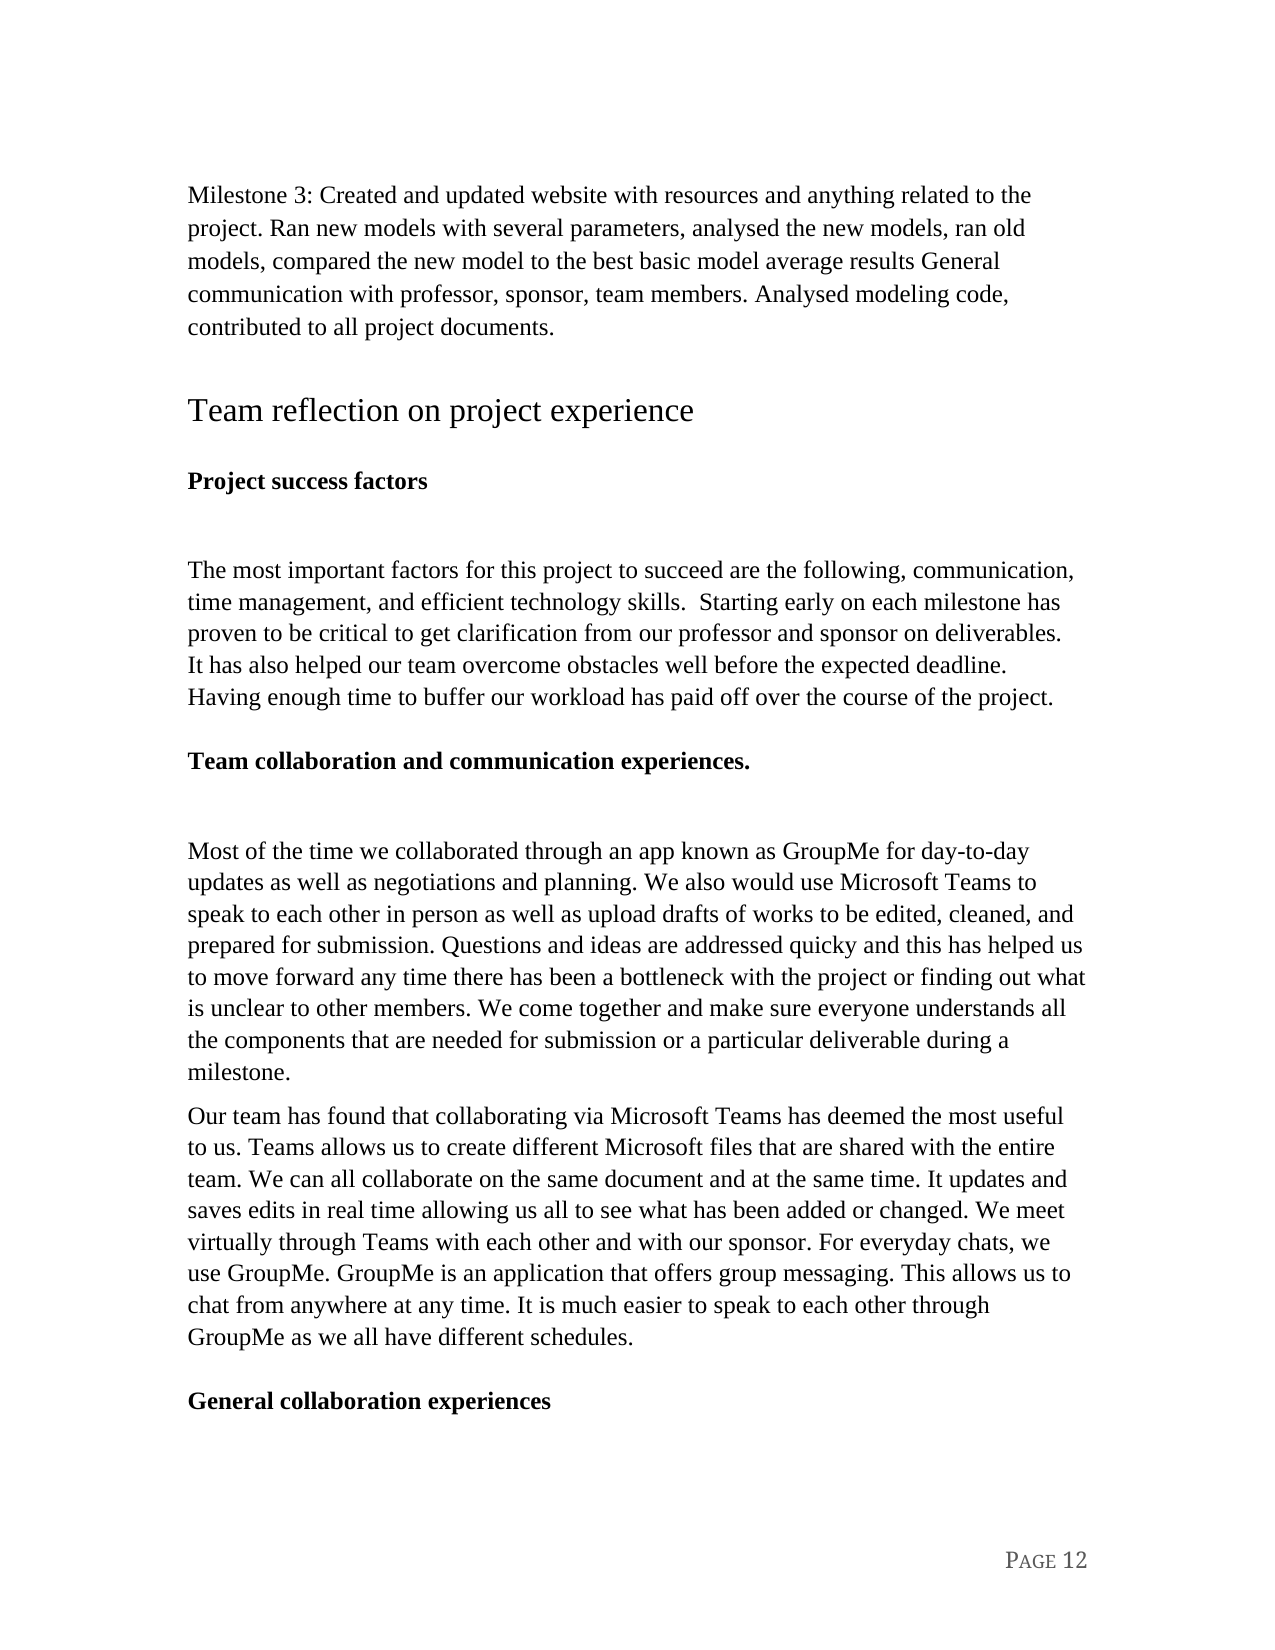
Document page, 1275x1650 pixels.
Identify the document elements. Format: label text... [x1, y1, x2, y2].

text Our team has found that collaborating via Microsoft Teams has deemed the most useful to us. Teams allows us to create different Microsoft files that are shared with the entire team. We can all collaborate on the same document and at the same time. It updates and saves edits in real time allowing us all to see what has been added or changed. We meet virtually through Teams with each other and with our sponsor. For everyday chats, we use GroupMe. GroupMe is an application that offers group messaging. This allows us to chat from anywhere at any time. It is much easier to speak to each other through GroupMe as we all have different schedules. [187, 1101, 1087, 1350]
text Milestone 3: Created and updated website with resources and anything related to the project. Ran new models with several parameters, analysed the new models, ran old models, compared the new model to the best basic model average results General communication with professor, sponsor, team members. Analysed modeling code, contributed to all project documents. [187, 180, 1087, 341]
text Project success factors [187, 466, 1087, 494]
text The most important factors for this project to succeed are the following, communication, time management, and efficient technology skills. Starting early on each milestone has proven to be critical to get clarification from our professor and sponsor on deliverables. It has also helped our team overcome obstacles well before the expected deadline. Having enough time to buffer our workload has paid off over the course of the project. [187, 555, 1087, 710]
text General collaboration experiences [187, 1386, 1087, 1415]
text Team collaboration and communication experiences. [187, 746, 1087, 775]
text Most of the time we collaborated through an app known as GroupMe for day-to-day updates as well as negotiations and planning. We also would use Microsoft Teams to speak to each other in person as well as upload drafts of works to be edited, cleaned, and prepared for submission. Questions and ideas are addressed quicky and this has helped us to move forward any time there has been a bottleneck with the project or finding out what is unclear to other members. We come together and make sure everyone understands all the components that are needed for submission or a particular deliverable during a milestone. [187, 836, 1087, 1085]
text Team reflection on project experience [187, 391, 1087, 429]
